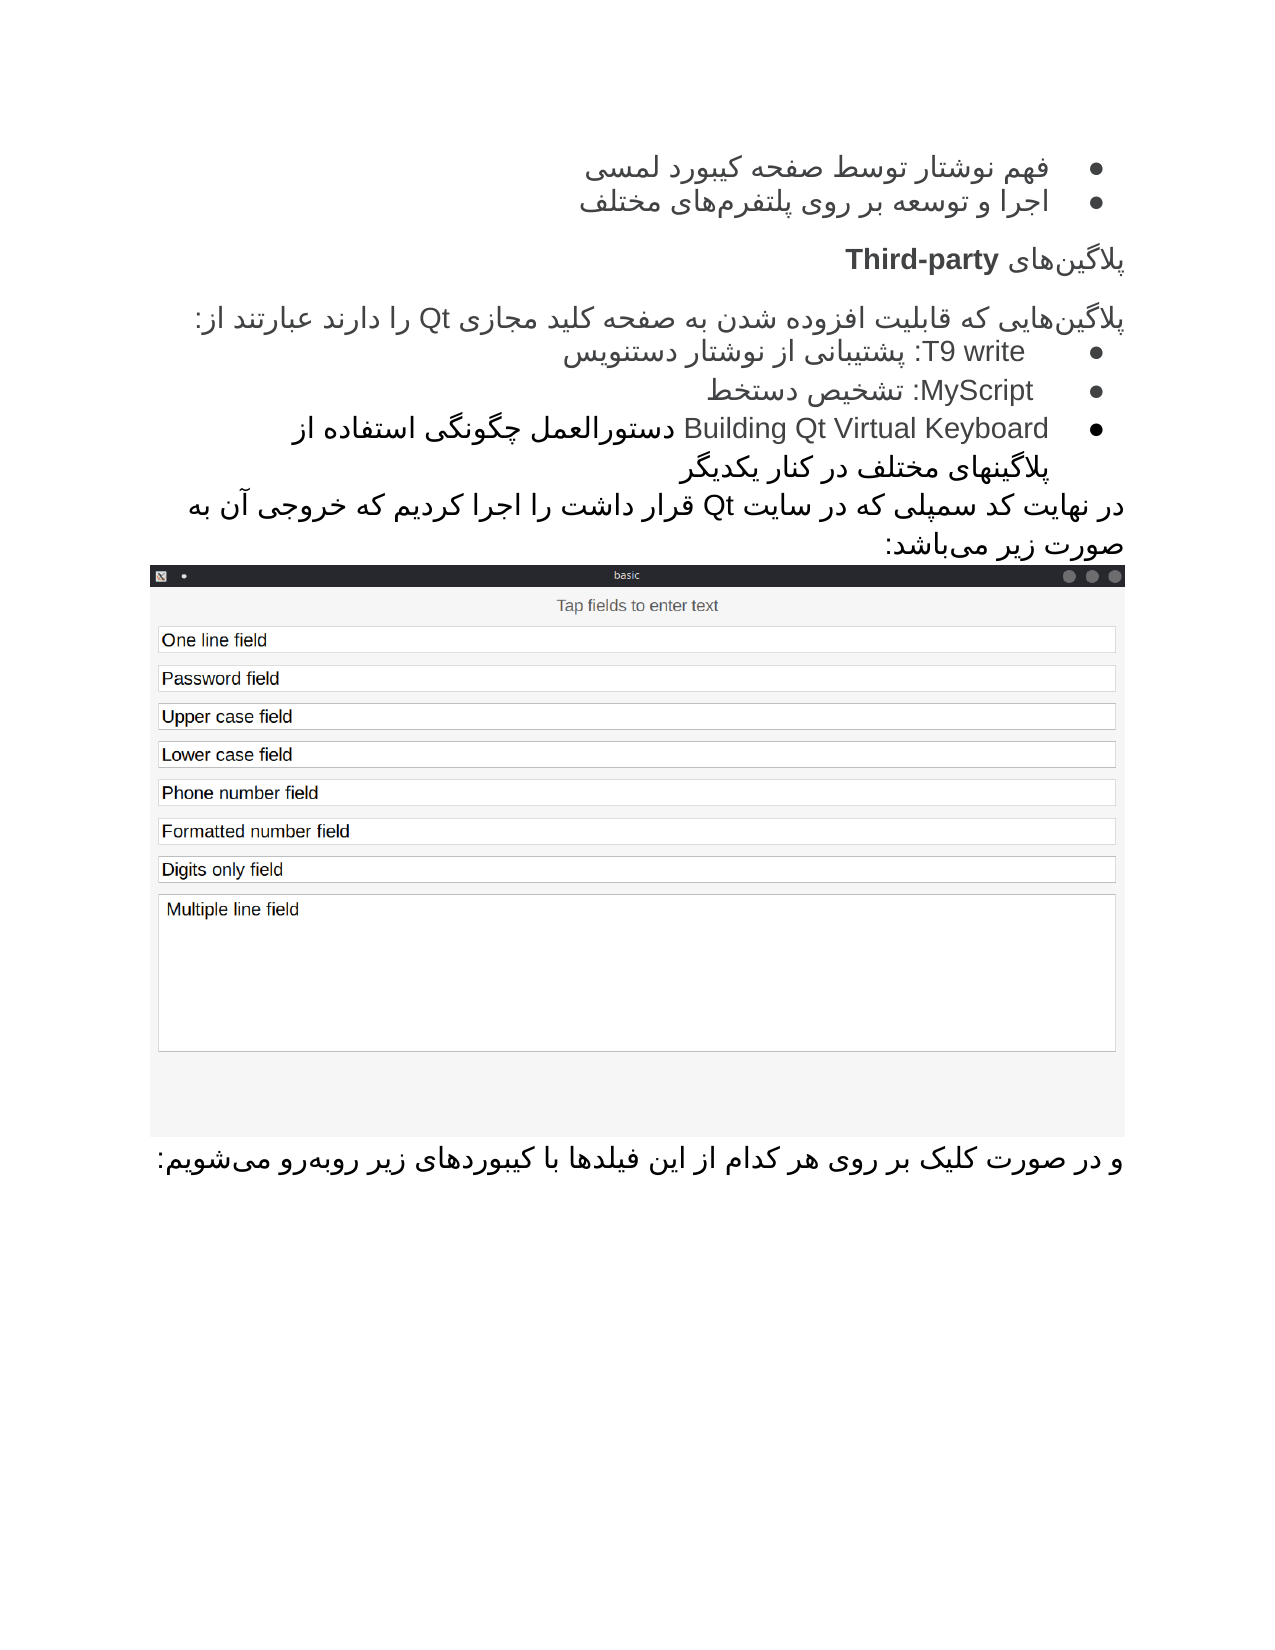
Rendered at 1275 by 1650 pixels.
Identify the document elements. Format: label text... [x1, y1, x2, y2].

text در نهایت کد سمپلی که در سایت Qt قرار داشت را اجرا کردیم که خروجی آن به صورت زیر می‌باشد: [150, 488, 1125, 560]
text و در صورت کلیک بر روی هر کدام از این فیلد‌ها با کیبورد‌های زیر رو‌به‌رو می‌شویم: [150, 1137, 1125, 1175]
picture [150, 565, 1125, 1137]
text پلاگین‌هایی که قابلیت افزوده شدن به صفحه کلید مجازی Qt را دارند عبارتند از: [150, 301, 1125, 334]
list اجرا و توسعه بر روی پلتفرم‌های مختلف [262, 183, 1087, 217]
list فهم نوشتار توسط صفحه کیبورد لمسی [262, 150, 1087, 183]
list MyScript: تشخیص دستخط [225, 373, 1087, 406]
list T9 write: پشتیبانی از نوشتار دستنویس [225, 334, 1087, 368]
list Building Qt Virtual Keyboard دستورالعمل چگونگی استفاده از پلاگینهای مختلف در کنار یکدیگر [225, 411, 1087, 483]
text پلاگین‌های Third-party [150, 242, 1125, 276]
